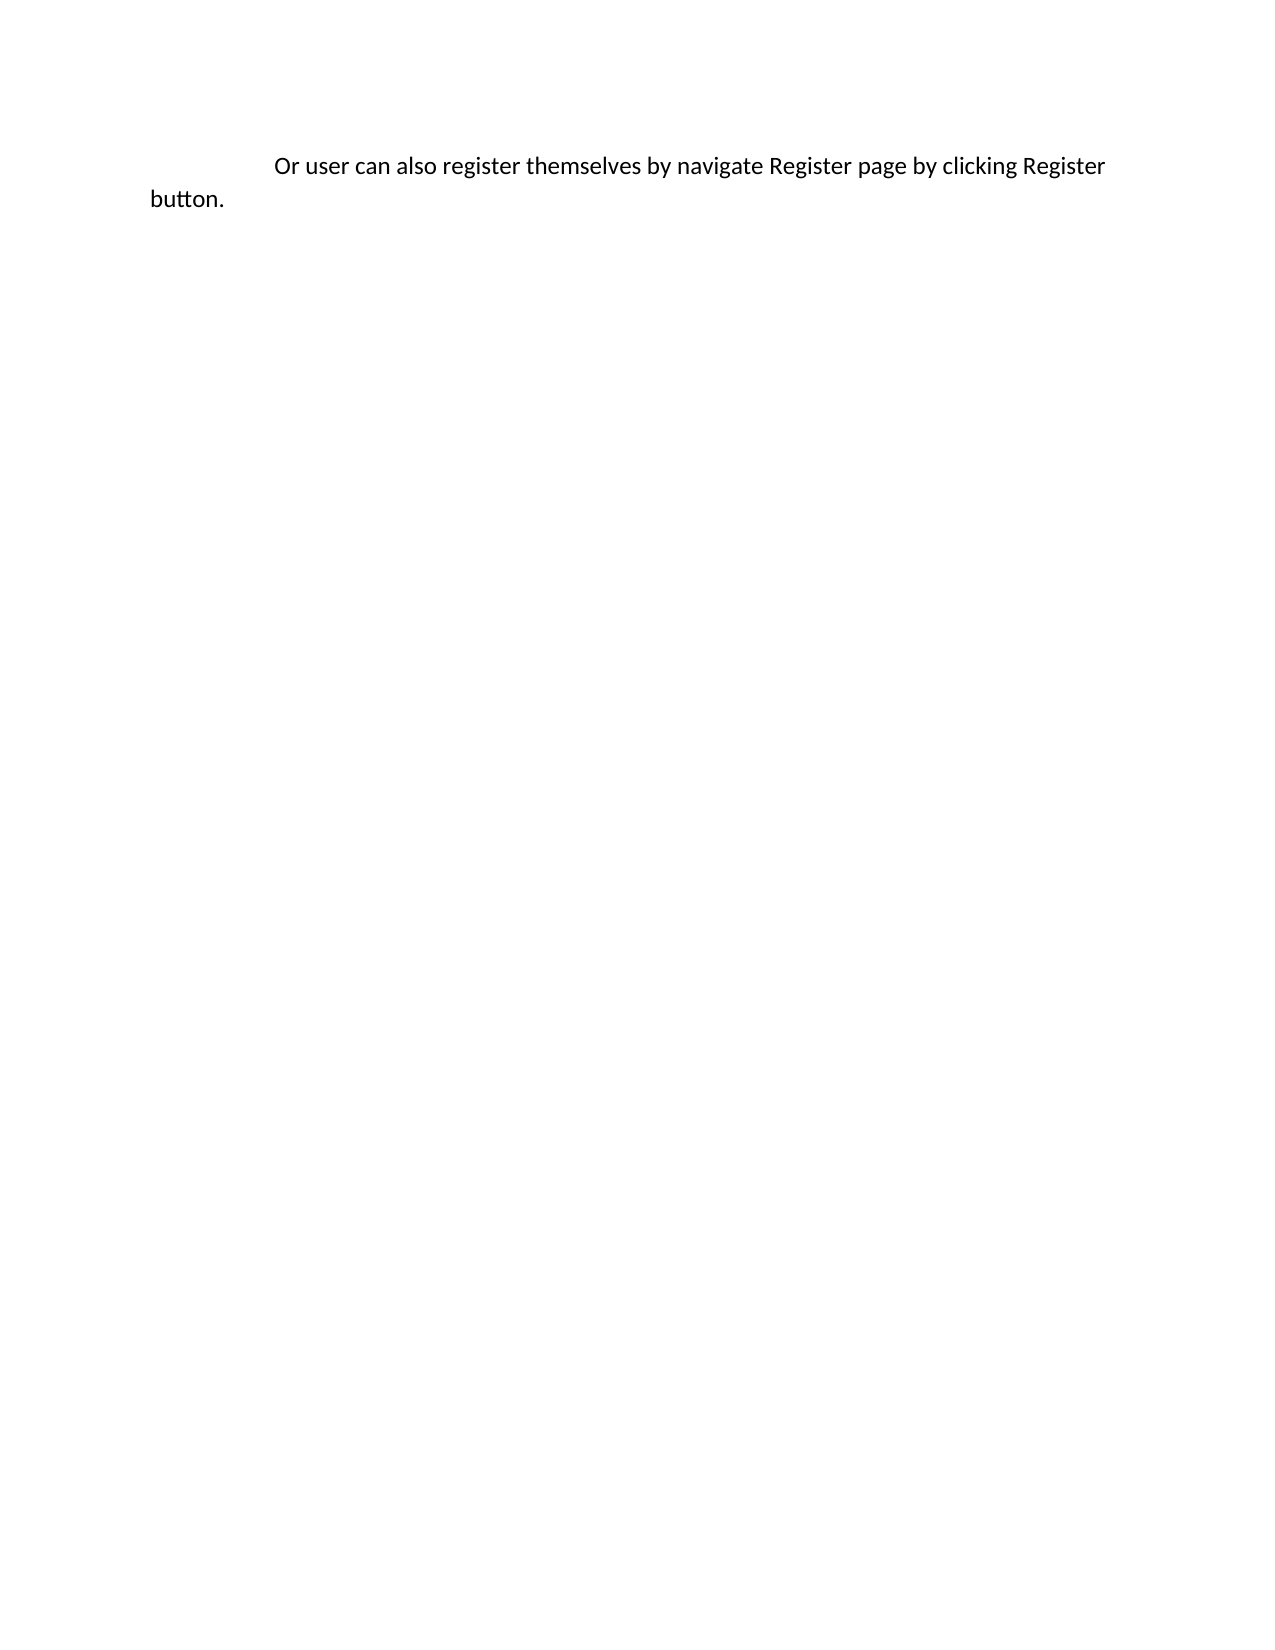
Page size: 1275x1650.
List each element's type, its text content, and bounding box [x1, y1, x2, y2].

text Or user can also register themselves by navigate Register page by clicking Register button. [150, 150, 1125, 213]
